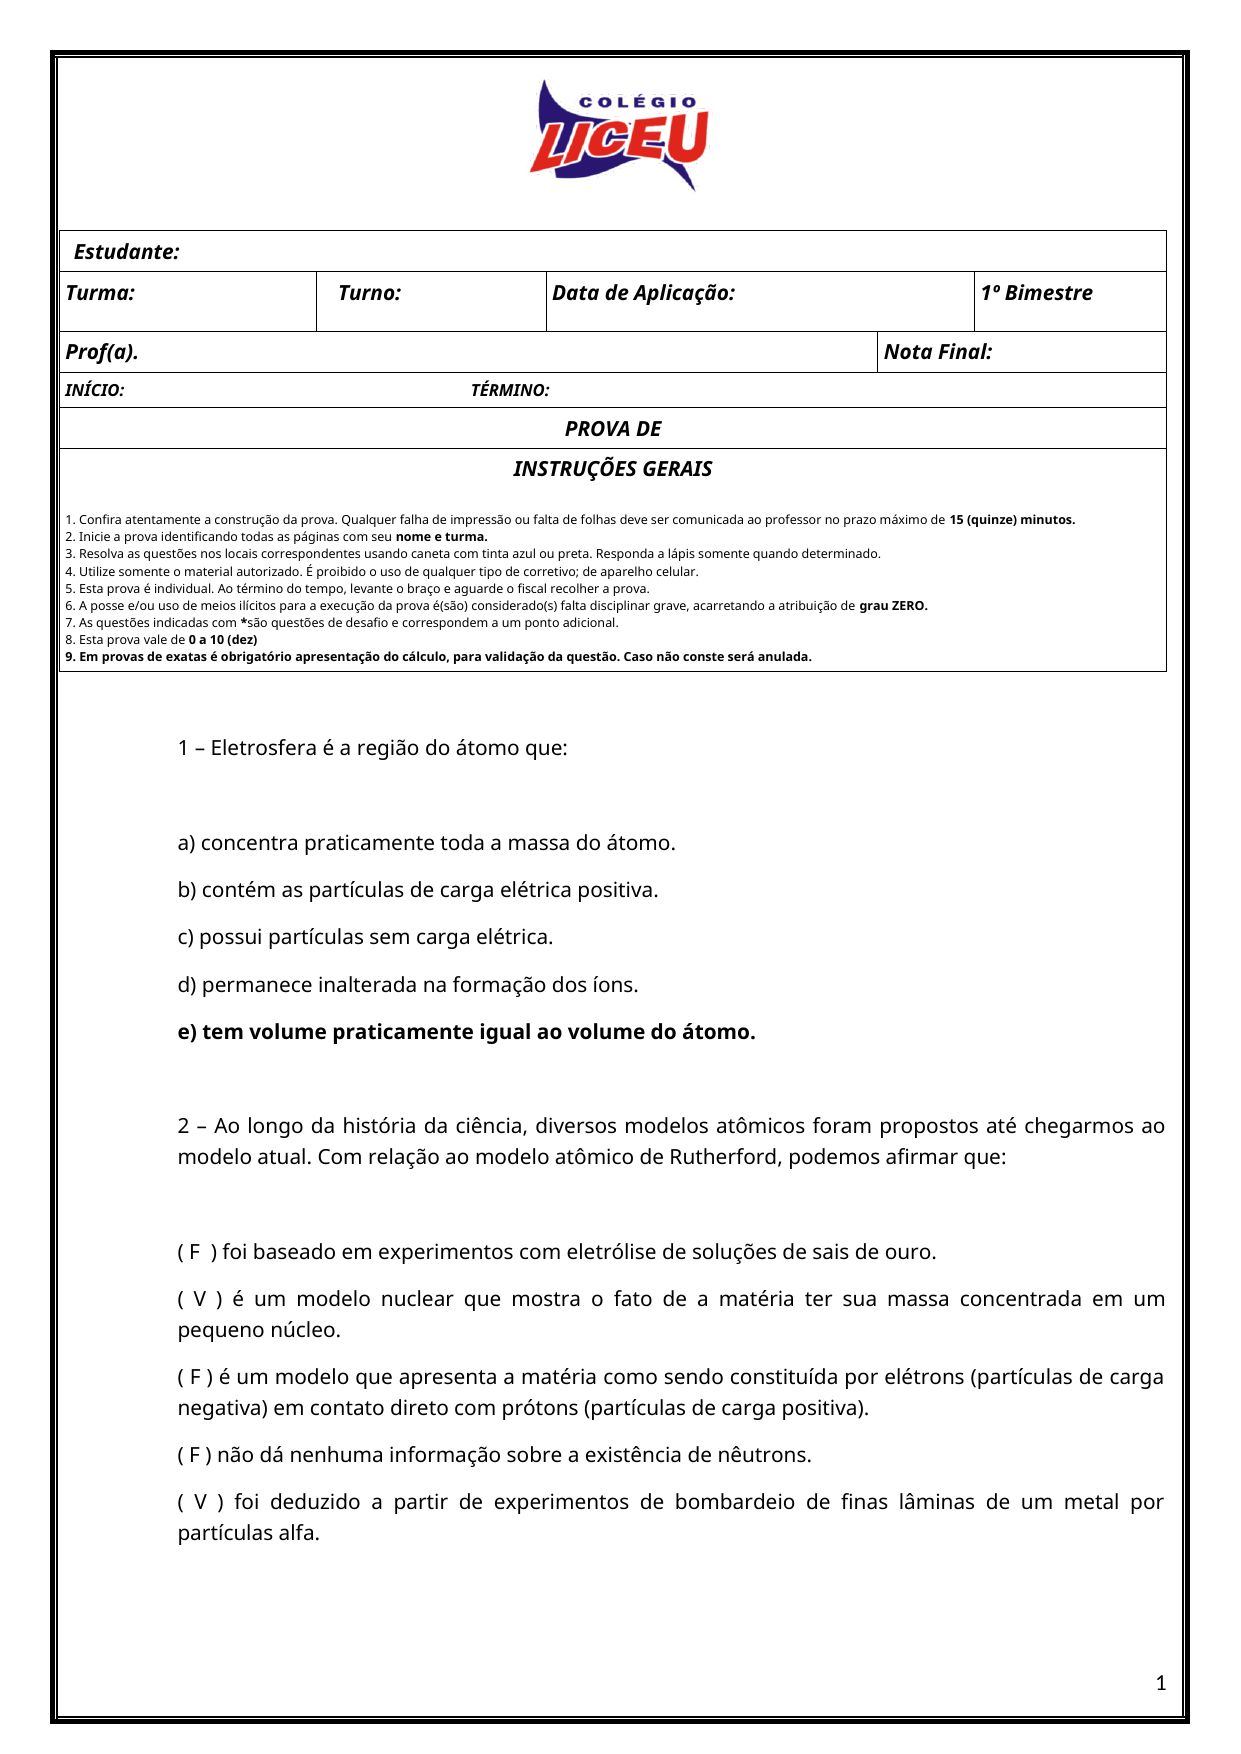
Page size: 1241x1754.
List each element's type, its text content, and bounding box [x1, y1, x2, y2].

table_cell Nota Final: [878, 332, 1166, 372]
text e) tem volume praticamente igual ao volume do átomo. [177, 1017, 1167, 1046]
text ( V ) foi deduzido a partir de experimentos de bombardeio de finas lâminas de um metal por partículas alfa. [177, 1487, 1167, 1546]
text ( F ) é um modelo que apresenta a matéria como sendo constituída por elétrons (partículas de carga negativa) em contato direto com prótons (partículas de carga positiva). [177, 1362, 1167, 1421]
text a) concentra praticamente toda a massa do átomo. [177, 828, 1167, 856]
picture [519, 70, 719, 196]
table_cell Data de Aplicação: [547, 272, 974, 331]
table_cell INSTRUÇÕES GERAIS 1. Confira atentamente a construção da prova. Qualquer falha de impressão ou falta de folhas deve ser comunicada ao professor no prazo máximo de 15 (quinze) minutos. 2. Inicie a prova identificando todas as páginas com seu nome e turma. 3. Resolva as questões nos locais correspondentes usando caneta com tinta azul ou preta. Responda a lápis somente quando determinado. 4. Utilize somente o material autorizado. É proibido o uso de qualquer tipo de corretivo; de aparelho celular. 5. Esta prova é individual. Ao término do tempo, levante o braço e aguarde o fiscal recolher a prova. 6. A posse e/ou uso de meios ilícitos para a execução da prova é(são) considerado(s) falta disciplinar grave, acarretando a atribuição de grau ZERO. 7. As questões indicadas com *são questões de desafio e correspondem a um ponto adicional. 8. Esta prova vale de 0 a 10 (dez) 9. Em provas de exatas é obrigatório apresentação do cálculo, para validação da questão. Caso não conste será anulada. [60, 449, 1166, 671]
text 2 – Ao longo da história da ciência, diversos modelos atômicos foram propostos até chegarmos ao modelo atual. Com relação ao modelo atômico de Rutherford, podemos afirmar que: [177, 1112, 1167, 1171]
text ( F ) não dá nenhuma informação sobre a existência de nêutrons. [177, 1440, 1167, 1468]
text c) possui partículas sem carga elétrica. [177, 922, 1167, 951]
table_cell 1º Bimestre [975, 272, 1166, 331]
text ( V ) é um modelo nuclear que mostra o fato de a matéria ter sua massa concentrada em um pequeno núcleo. [177, 1284, 1167, 1343]
text d) permanece inalterada na formação dos íons. [177, 970, 1167, 998]
table_cell PROVA DE [60, 408, 1166, 448]
text b) contém as partículas de carga elétrica positiva. [177, 875, 1167, 904]
table_cell INÍCIO: TÉRMINO: [60, 373, 1166, 407]
table_cell Turno: [317, 272, 546, 331]
table_cell Prof(a). [60, 332, 877, 372]
table_header Estudante: [60, 231, 1166, 271]
text 1 – Eletrosfera é a região do átomo que: [177, 733, 1167, 762]
table_cell Turma: [60, 272, 316, 331]
text ( F ) foi baseado em experimentos com eletrólise de soluções de sais de ouro. [177, 1237, 1167, 1265]
